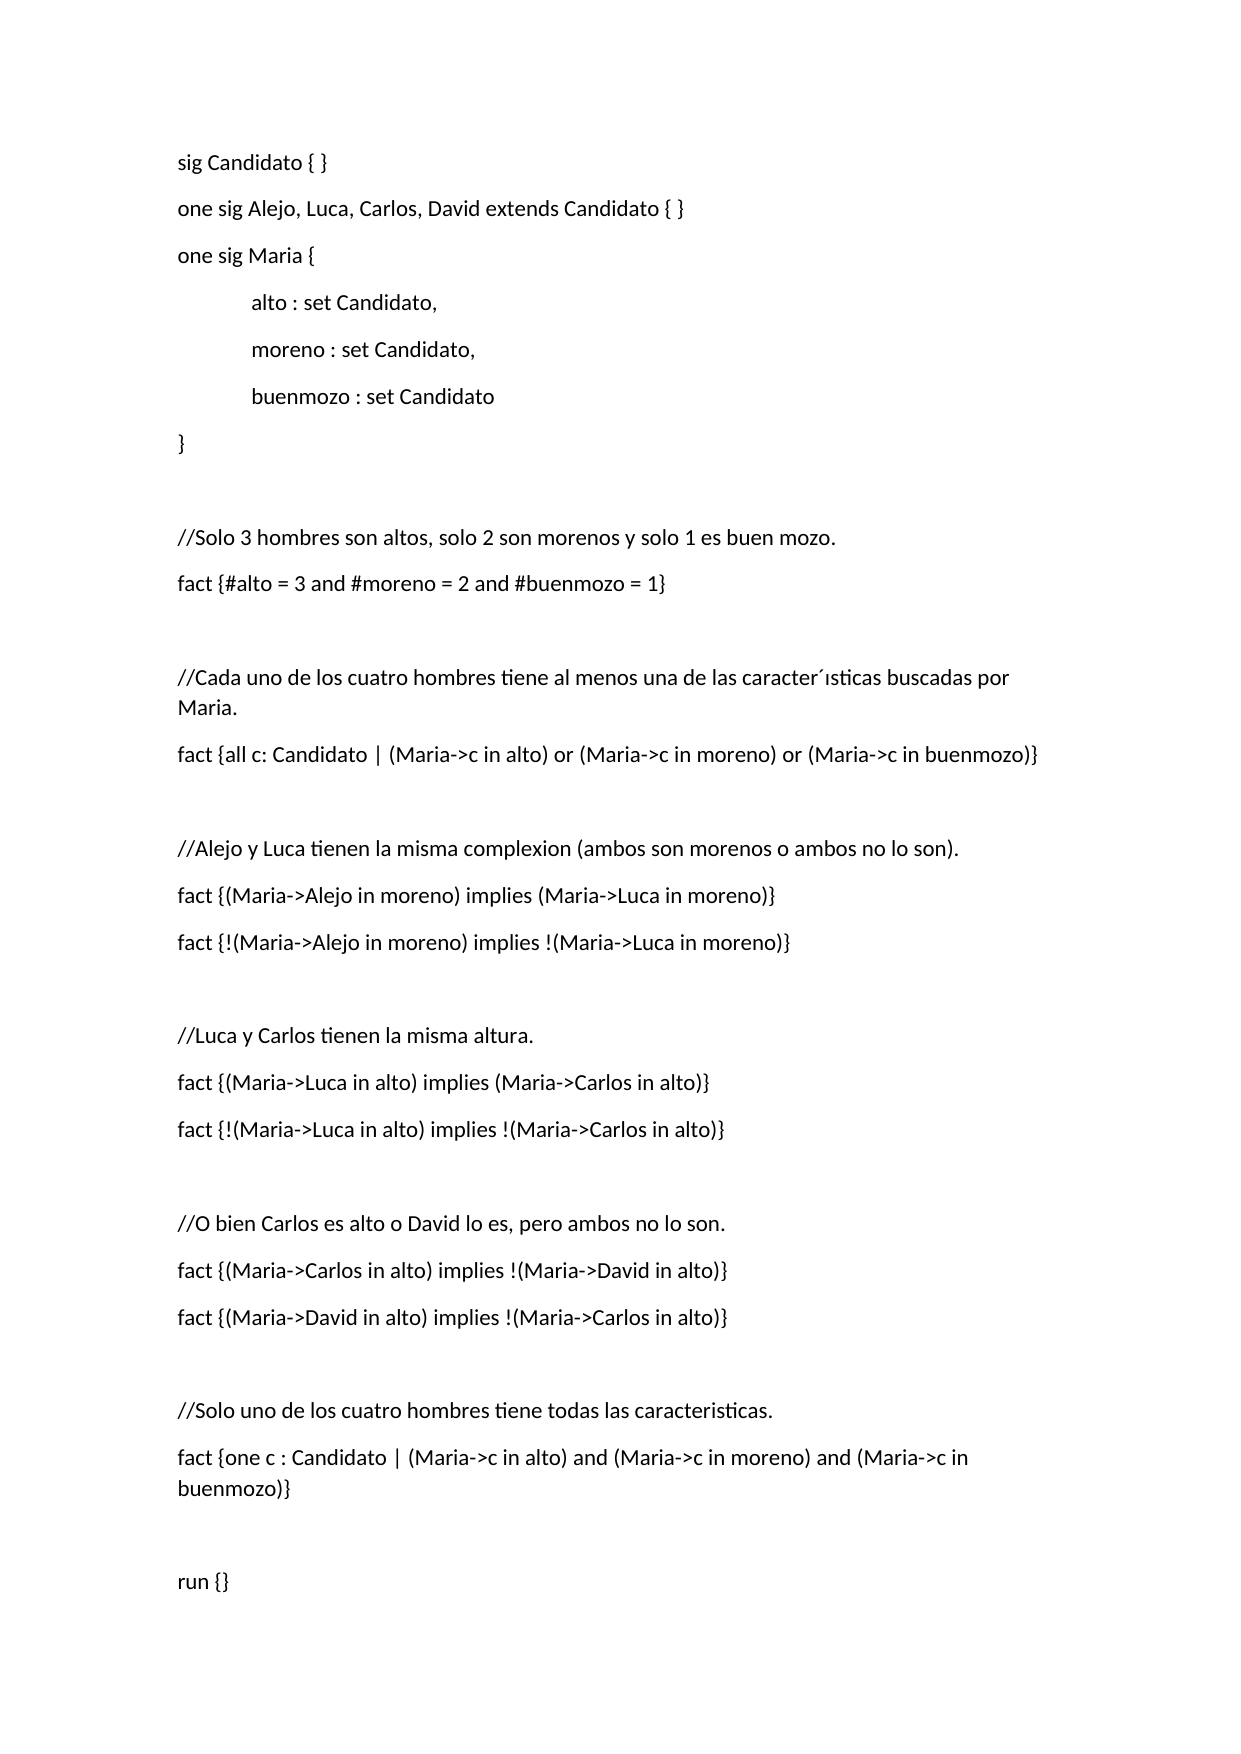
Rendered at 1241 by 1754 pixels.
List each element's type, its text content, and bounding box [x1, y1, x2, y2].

text fact {(Maria->Alejo in moreno) implies (Maria->Luca in moreno)} [177, 881, 1063, 909]
text //Luca y Carlos tienen la misma altura. [177, 1022, 1063, 1049]
text //Solo uno de los cuatro hombres tiene todas las caracteristicas. [177, 1397, 1063, 1424]
text fact {#alto = 3 and #moreno = 2 and #buenmozo = 1} [177, 569, 1063, 597]
text //Cada uno de los cuatro hombres tiene al menos una de las caracter´ısticas buscadas por Maria. [177, 663, 1063, 721]
text fact {one c : Candidato | (Maria->c in alto) and (Maria->c in moreno) and (Maria->c in buenmozo)} [177, 1443, 1063, 1502]
text fact {(Maria->Luca in alto) implies (Maria->Carlos in alto)} [177, 1068, 1063, 1096]
text run {} [177, 1567, 1063, 1595]
text fact {all c: Candidato | (Maria->c in alto) or (Maria->c in moreno) or (Maria->c in buenmozo)} [177, 740, 1063, 768]
text } [177, 429, 1063, 457]
text alto : set Candidato, [177, 288, 1063, 316]
text sig Candidato { } [177, 148, 1063, 176]
text buenmozo : set Candidato [177, 382, 1063, 410]
text fact {!(Maria->Luca in alto) implies !(Maria->Carlos in alto)} [177, 1115, 1063, 1143]
text one sig Maria { [177, 241, 1063, 269]
text moreno : set Candidato, [177, 335, 1063, 363]
text //Alejo y Luca tienen la misma complexion (ambos son morenos o ambos no lo son). [177, 834, 1063, 862]
text fact {!(Maria->Alejo in moreno) implies !(Maria->Luca in moreno)} [177, 928, 1063, 956]
text fact {(Maria->David in alto) implies !(Maria->Carlos in alto)} [177, 1303, 1063, 1331]
text //O bien Carlos es alto o David lo es, pero ambos no lo son. [177, 1209, 1063, 1237]
text one sig Alejo, Luca, Carlos, David extends Candidato { } [177, 194, 1063, 222]
text fact {(Maria->Carlos in alto) implies !(Maria->David in alto)} [177, 1256, 1063, 1284]
text //Solo 3 hombres son altos, solo 2 son morenos y solo 1 es buen mozo. [177, 523, 1063, 551]
